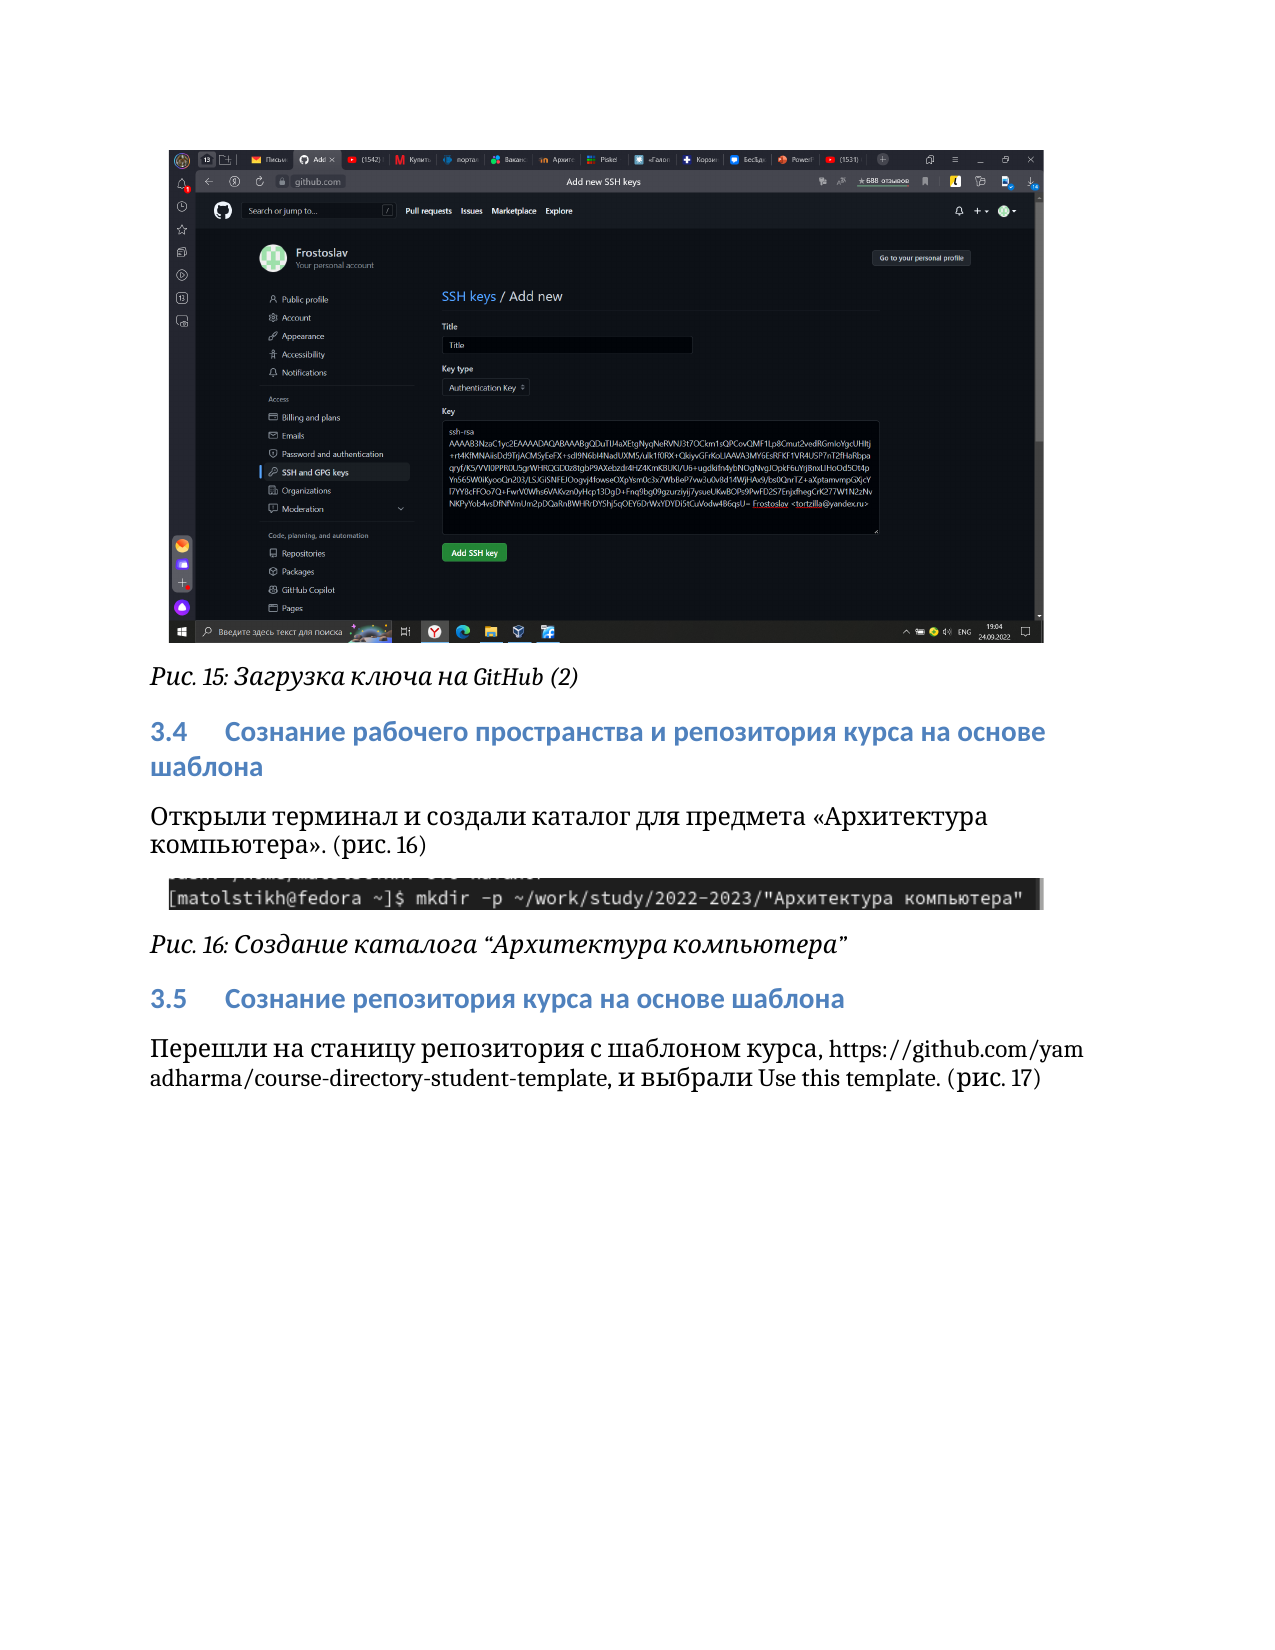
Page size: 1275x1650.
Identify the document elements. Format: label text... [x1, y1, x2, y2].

text Открыли терминал и создали каталог для предмета «Архитектура компьютера». (рис. 16) [150, 803, 1125, 860]
text Рис. 15: Загрузка ключа на GitHub (2) [150, 663, 1125, 692]
picture [168, 878, 1044, 910]
subtitle 3.5 Сознание репозитория курса на основе шаблона [150, 980, 1125, 1016]
text Рис. 16: Создание каталога “Архитектура компьютера” [150, 931, 1125, 959]
text Перешли на станицу репозитория с шаблоном курса, https://github.com/yam adharma/course-directory-student-template, и выбрали Use this template. (рис. 17) [150, 1035, 1125, 1092]
subtitle 3.4 Сознание рабочего пространства и репозитория курса на основе шаблона [150, 713, 1125, 784]
picture [168, 150, 1044, 643]
